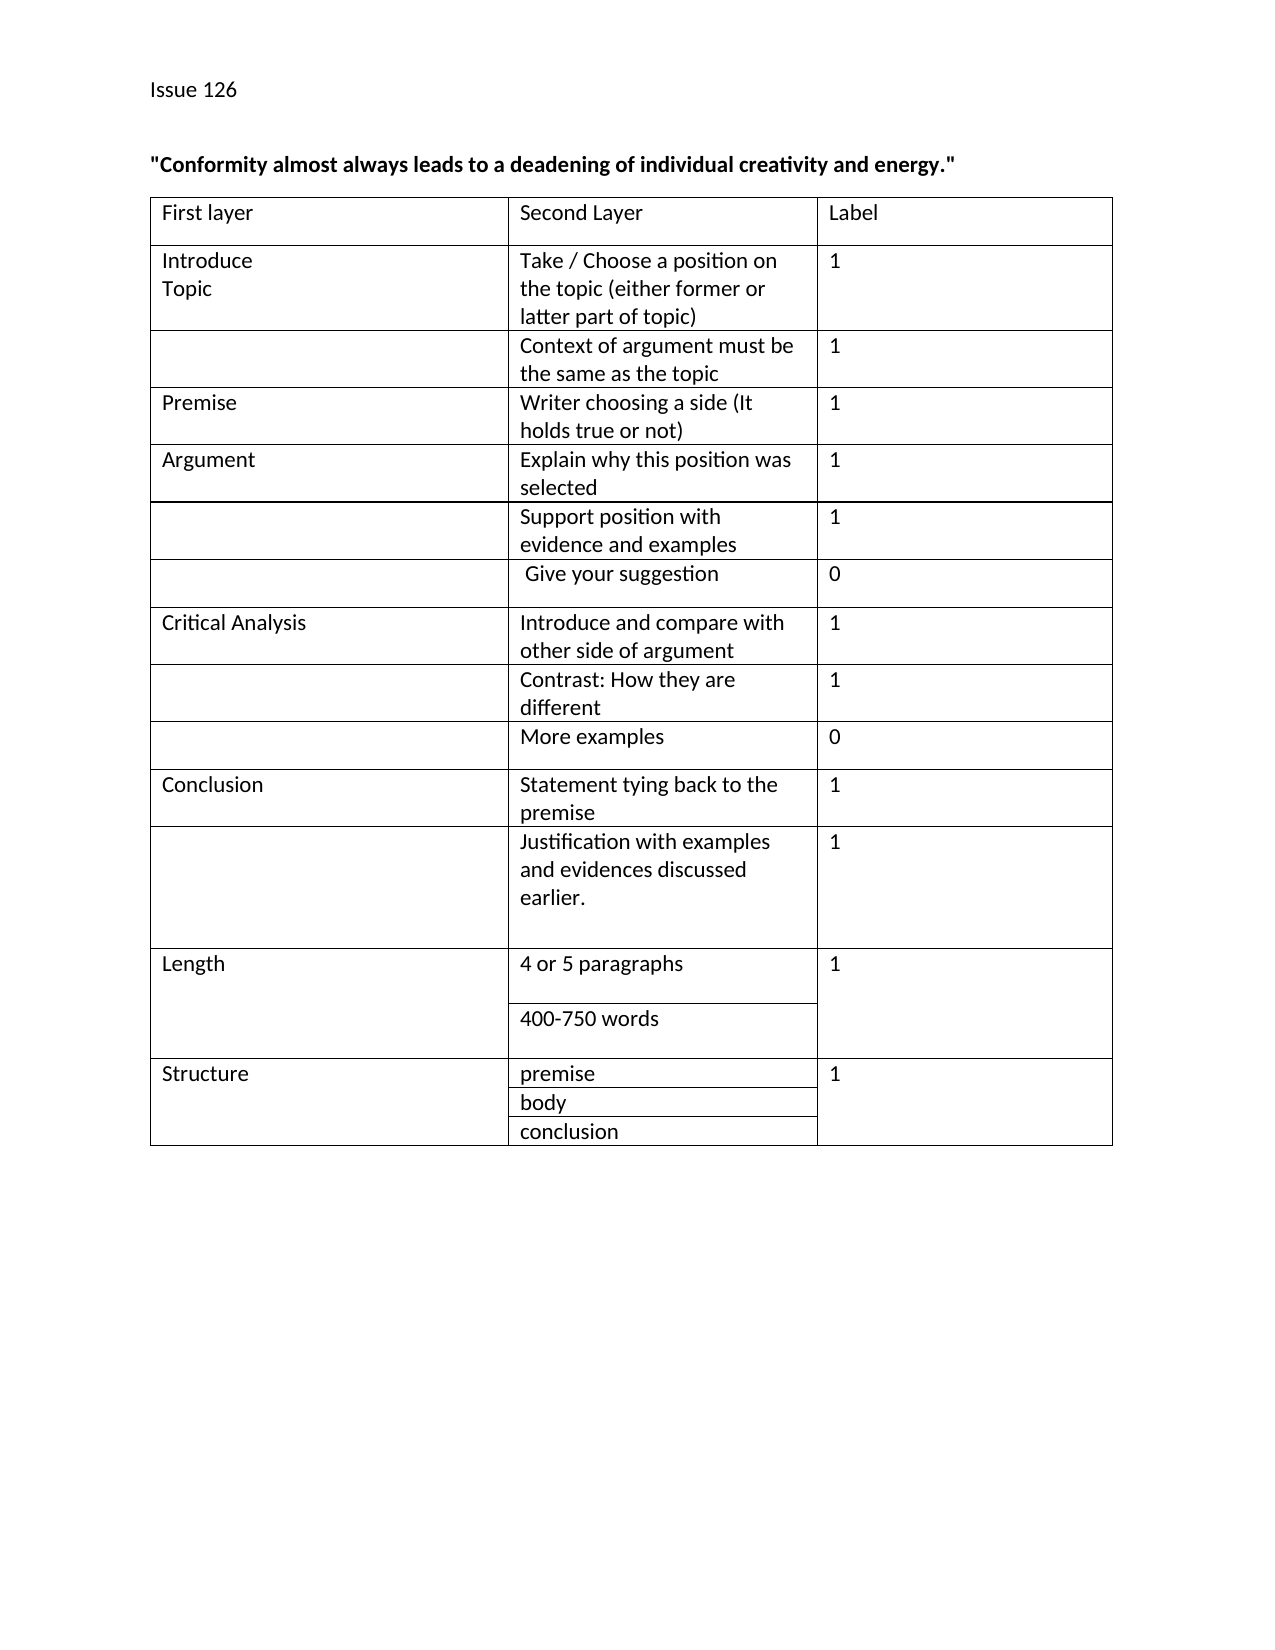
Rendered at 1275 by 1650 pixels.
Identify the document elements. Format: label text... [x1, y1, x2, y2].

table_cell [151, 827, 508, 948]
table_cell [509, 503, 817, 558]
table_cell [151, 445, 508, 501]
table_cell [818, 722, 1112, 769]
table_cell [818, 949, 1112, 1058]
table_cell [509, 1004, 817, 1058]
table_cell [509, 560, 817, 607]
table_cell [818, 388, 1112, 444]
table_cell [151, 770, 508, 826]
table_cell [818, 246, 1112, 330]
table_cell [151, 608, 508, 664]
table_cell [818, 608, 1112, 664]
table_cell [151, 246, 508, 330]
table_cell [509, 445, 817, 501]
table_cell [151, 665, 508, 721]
text "Conformity almost always leads to a deadening of individual creativity and energy." [150, 150, 1125, 178]
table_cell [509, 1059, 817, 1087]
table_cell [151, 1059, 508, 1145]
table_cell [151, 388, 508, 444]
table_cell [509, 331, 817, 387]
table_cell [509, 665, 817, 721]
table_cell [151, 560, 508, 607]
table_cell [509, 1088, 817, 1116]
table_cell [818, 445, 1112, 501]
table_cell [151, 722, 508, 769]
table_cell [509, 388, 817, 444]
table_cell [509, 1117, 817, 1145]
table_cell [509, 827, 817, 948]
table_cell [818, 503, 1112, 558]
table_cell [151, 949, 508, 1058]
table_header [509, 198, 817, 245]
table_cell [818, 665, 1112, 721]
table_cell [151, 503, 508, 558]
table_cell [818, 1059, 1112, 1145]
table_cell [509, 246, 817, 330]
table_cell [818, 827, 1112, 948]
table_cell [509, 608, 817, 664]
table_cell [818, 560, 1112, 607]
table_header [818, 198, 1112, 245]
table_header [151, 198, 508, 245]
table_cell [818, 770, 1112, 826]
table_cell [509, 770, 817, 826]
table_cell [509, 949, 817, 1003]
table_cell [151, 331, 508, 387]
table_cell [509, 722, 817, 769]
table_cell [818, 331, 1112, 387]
